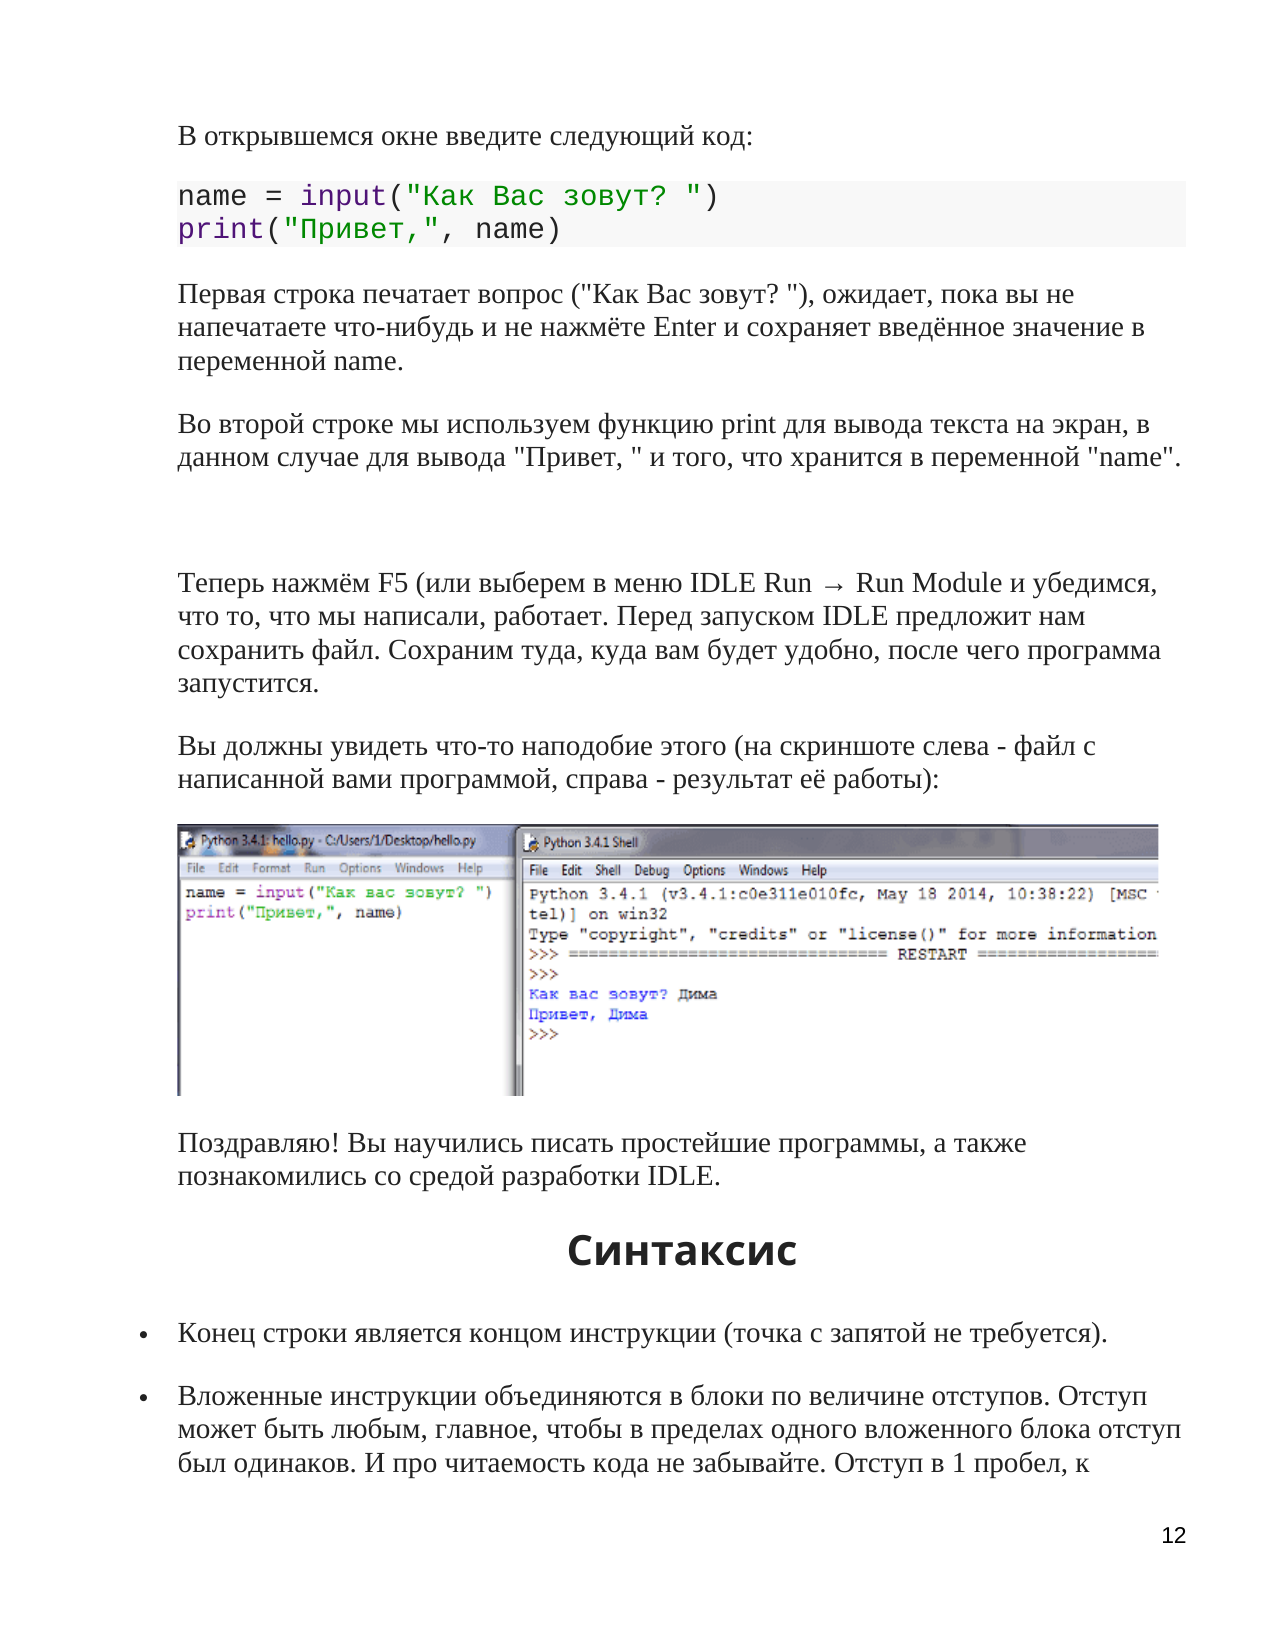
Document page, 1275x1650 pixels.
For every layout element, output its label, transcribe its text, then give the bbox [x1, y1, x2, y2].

text Первая строка печатает вопрос ("Как Вас зовут? "), ожидает, пока вы не напечатаете что-нибудь и не нажмёте Enter и сохраняет введённое значение в переменной name. [177, 276, 1186, 377]
text name = input("Как Вас зовут? ") [177, 181, 1186, 214]
text Теперь нажмём F5 (или выберем в меню IDLE Run → Run Module и убедимся, что то, что мы написали, работает. Перед запуском IDLE предложит нам сохранить файл. Сохраним туда, куда вам будет удобно, после чего программа запустится. [177, 565, 1186, 699]
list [140, 1378, 1186, 1479]
text В открывшемся окне введите следующий код: [177, 118, 1186, 152]
picture [177, 824, 1159, 1096]
text Вы должны увидеть что-то наподобие этого (на скриншоте слева - файл с написанной вами программой, справа - результат её работы): [177, 728, 1186, 795]
list Конец строки является концом инструкции (точка с запятой не требуется). [140, 1315, 1186, 1349]
text Во второй строке мы используем функцию print для вывода текста на экран, в данном случае для вывода "Привет, " и того, что хранится в переменной "name". [177, 406, 1186, 473]
subtitle Синтаксис [177, 1221, 1186, 1278]
text print("Привет,", name) [177, 214, 1186, 247]
text Поздравляю! Вы научились писать простейшие программы, а также познакомились со средой разработки IDLE. [177, 1125, 1186, 1192]
